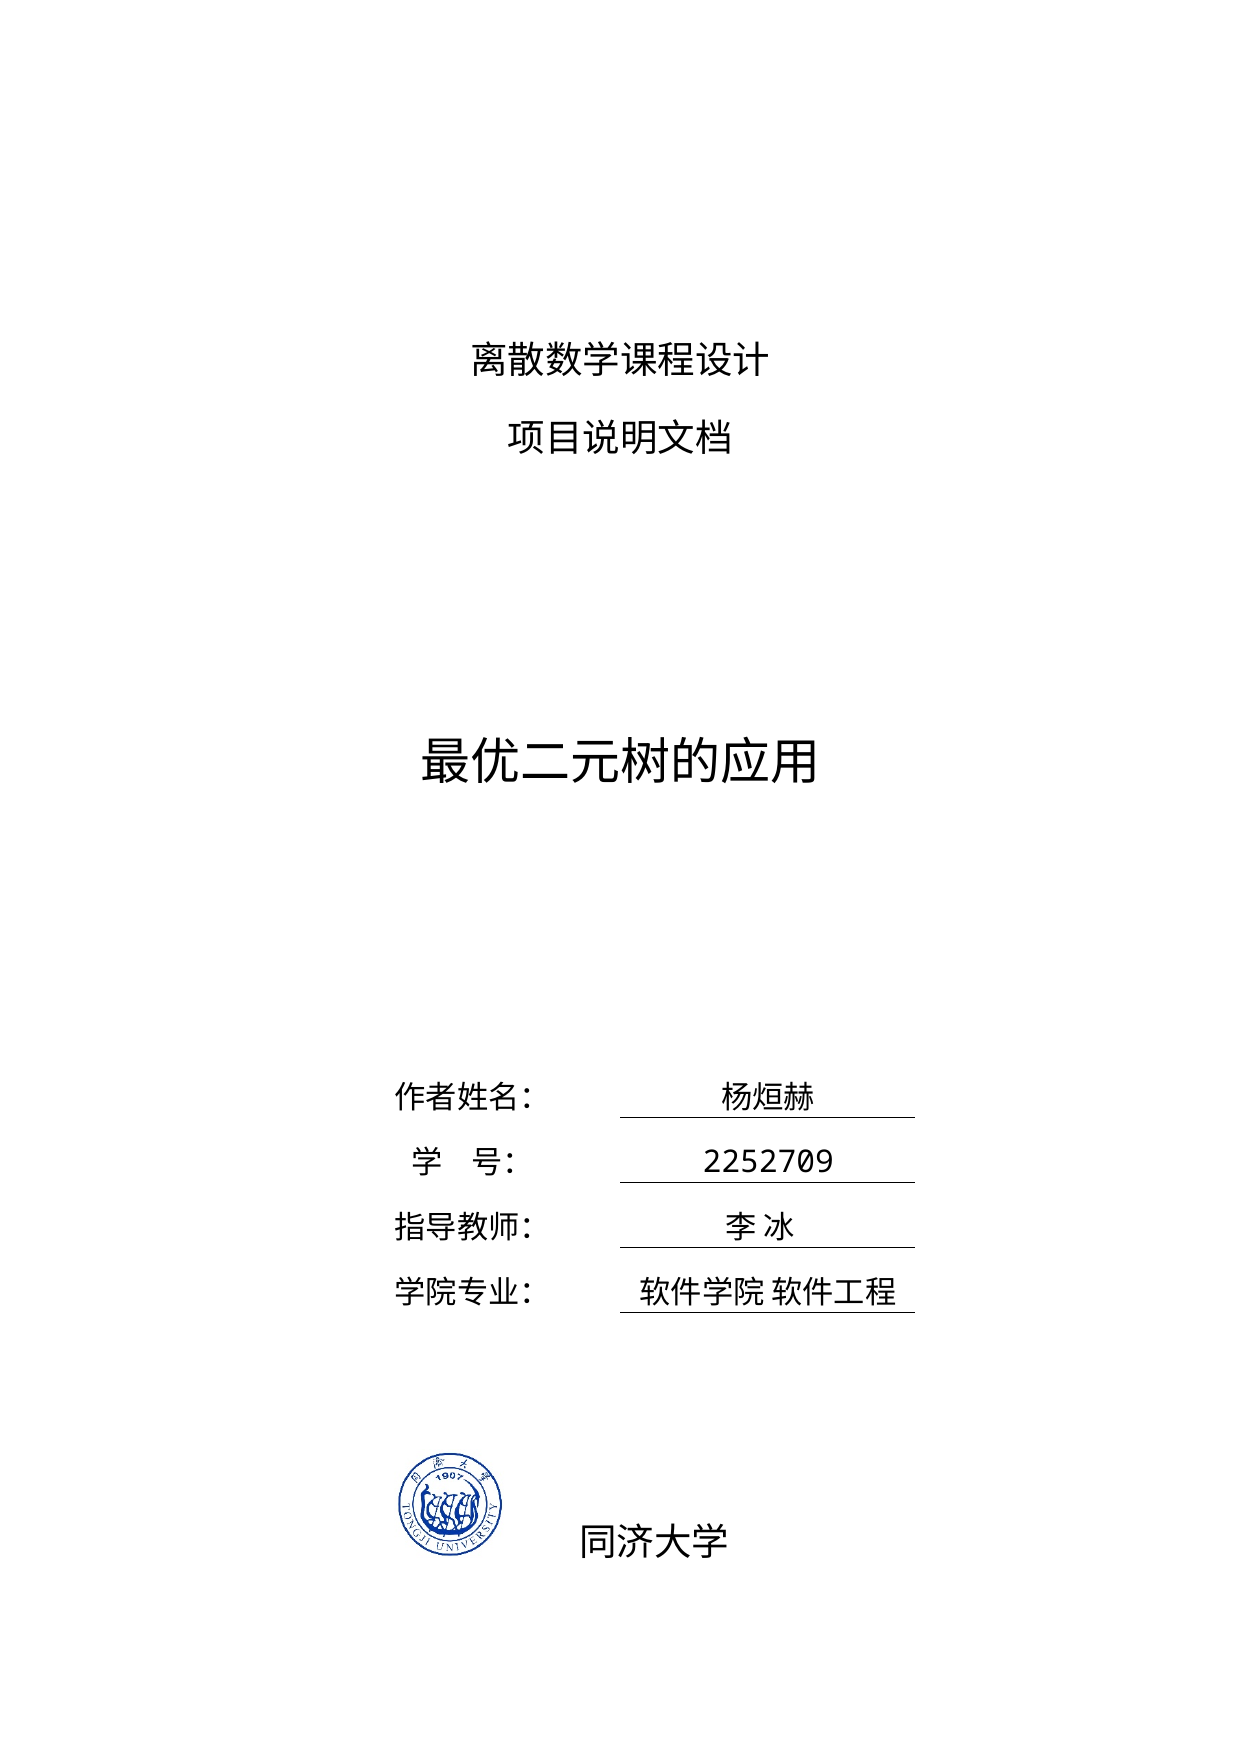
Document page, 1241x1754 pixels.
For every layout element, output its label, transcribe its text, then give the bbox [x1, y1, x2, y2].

table_cell 学院专业： [325, 1247, 620, 1312]
table_cell 2252709 [620, 1118, 915, 1182]
text 离散数学课程设计 [187, 324, 1053, 389]
table_header 杨烜赫 [620, 1052, 915, 1117]
table_header 作者姓名： [325, 1052, 620, 1117]
table_cell 李 冰 [620, 1183, 915, 1247]
picture [394, 1449, 505, 1512]
table_cell 软件学院 软件工程 [620, 1248, 915, 1312]
table_cell 学 号： [325, 1117, 620, 1182]
text 最优二元树的应用 [187, 709, 1053, 807]
text 同济大学 [187, 1512, 1053, 1566]
table_cell 指导教师： [325, 1182, 620, 1247]
text 项目说明文档 [187, 403, 1053, 468]
